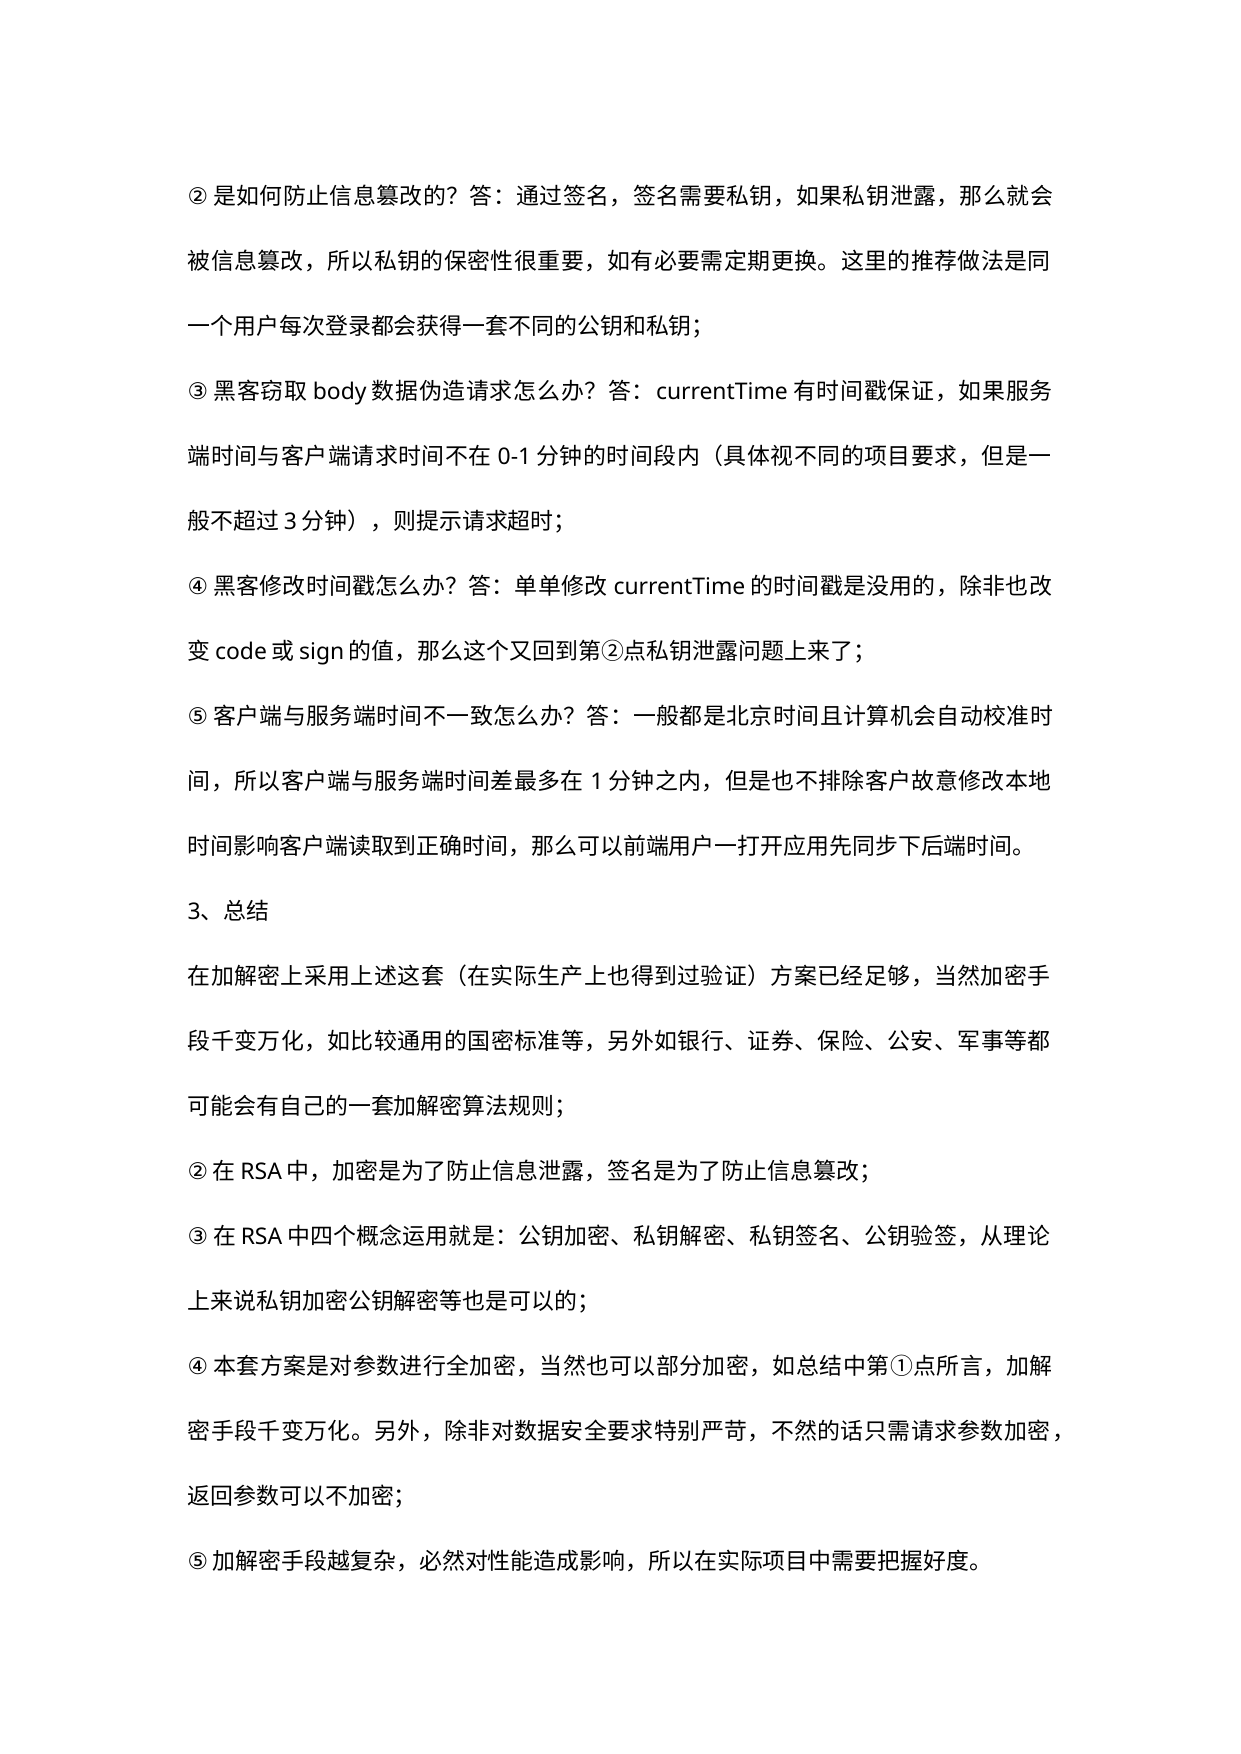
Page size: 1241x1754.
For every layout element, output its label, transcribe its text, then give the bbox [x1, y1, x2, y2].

text 在加解密上采用上述这套（在实际生产上也得到过验证）方案已经足够，当然加密手段千变万化，如比较通用的国密标准等，另外如银行、证券、保险、公安、军事等都可能会有自己的一套加解密算法规则； [187, 942, 1053, 1137]
text ②是如何防止信息篡改的？答：通过签名，签名需要私钥，如果私钥泄露，那么就会被信息篡改，所以私钥的保密性很重要，如有必要需定期更换。这里的推荐做法是同一个用户每次登录都会获得一套不同的公钥和私钥； [187, 162, 1053, 357]
text ②在RSA中，加密是为了防止信息泄露，签名是为了防止信息篡改； [187, 1137, 1053, 1202]
text ⑤加解密手段越复杂，必然对性能造成影响，所以在实际项目中需要把握好度。 [187, 1527, 1053, 1592]
text ④本套方案是对参数进行全加密，当然也可以部分加密，如总结中第①点所言，加解密手段千变万化。另外，除非对数据安全要求特别严苛，不然的话只需请求参数加密，返回参数可以不加密； [187, 1332, 1053, 1527]
text ⑤客户端与服务端时间不一致怎么办？答：一般都是北京时间且计算机会自动校准时间，所以客户端与服务端时间差最多在1分钟之内，但是也不排除客户故意修改本地时间影响客户端读取到正确时间，那么可以前端用户一打开应用先同步下后端时间。 [187, 682, 1053, 877]
text ③黑客窃取body数据伪造请求怎么办？答：currentTime有时间戳保证，如果服务端时间与客户端请求时间不在0-1分钟的时间段内（具体视不同的项目要求，但是一般不超过3分钟），则提示请求超时； [187, 357, 1053, 552]
list 总结 [187, 877, 1053, 942]
text ④黑客修改时间戳怎么办？答：单单修改currentTime的时间戳是没用的，除非也改变code或sign的值，那么这个又回到第②点私钥泄露问题上来了； [187, 552, 1053, 682]
text ③在RSA中四个概念运用就是：公钥加密、私钥解密、私钥签名、公钥验签，从理论上来说私钥加密公钥解密等也是可以的； [187, 1202, 1053, 1332]
